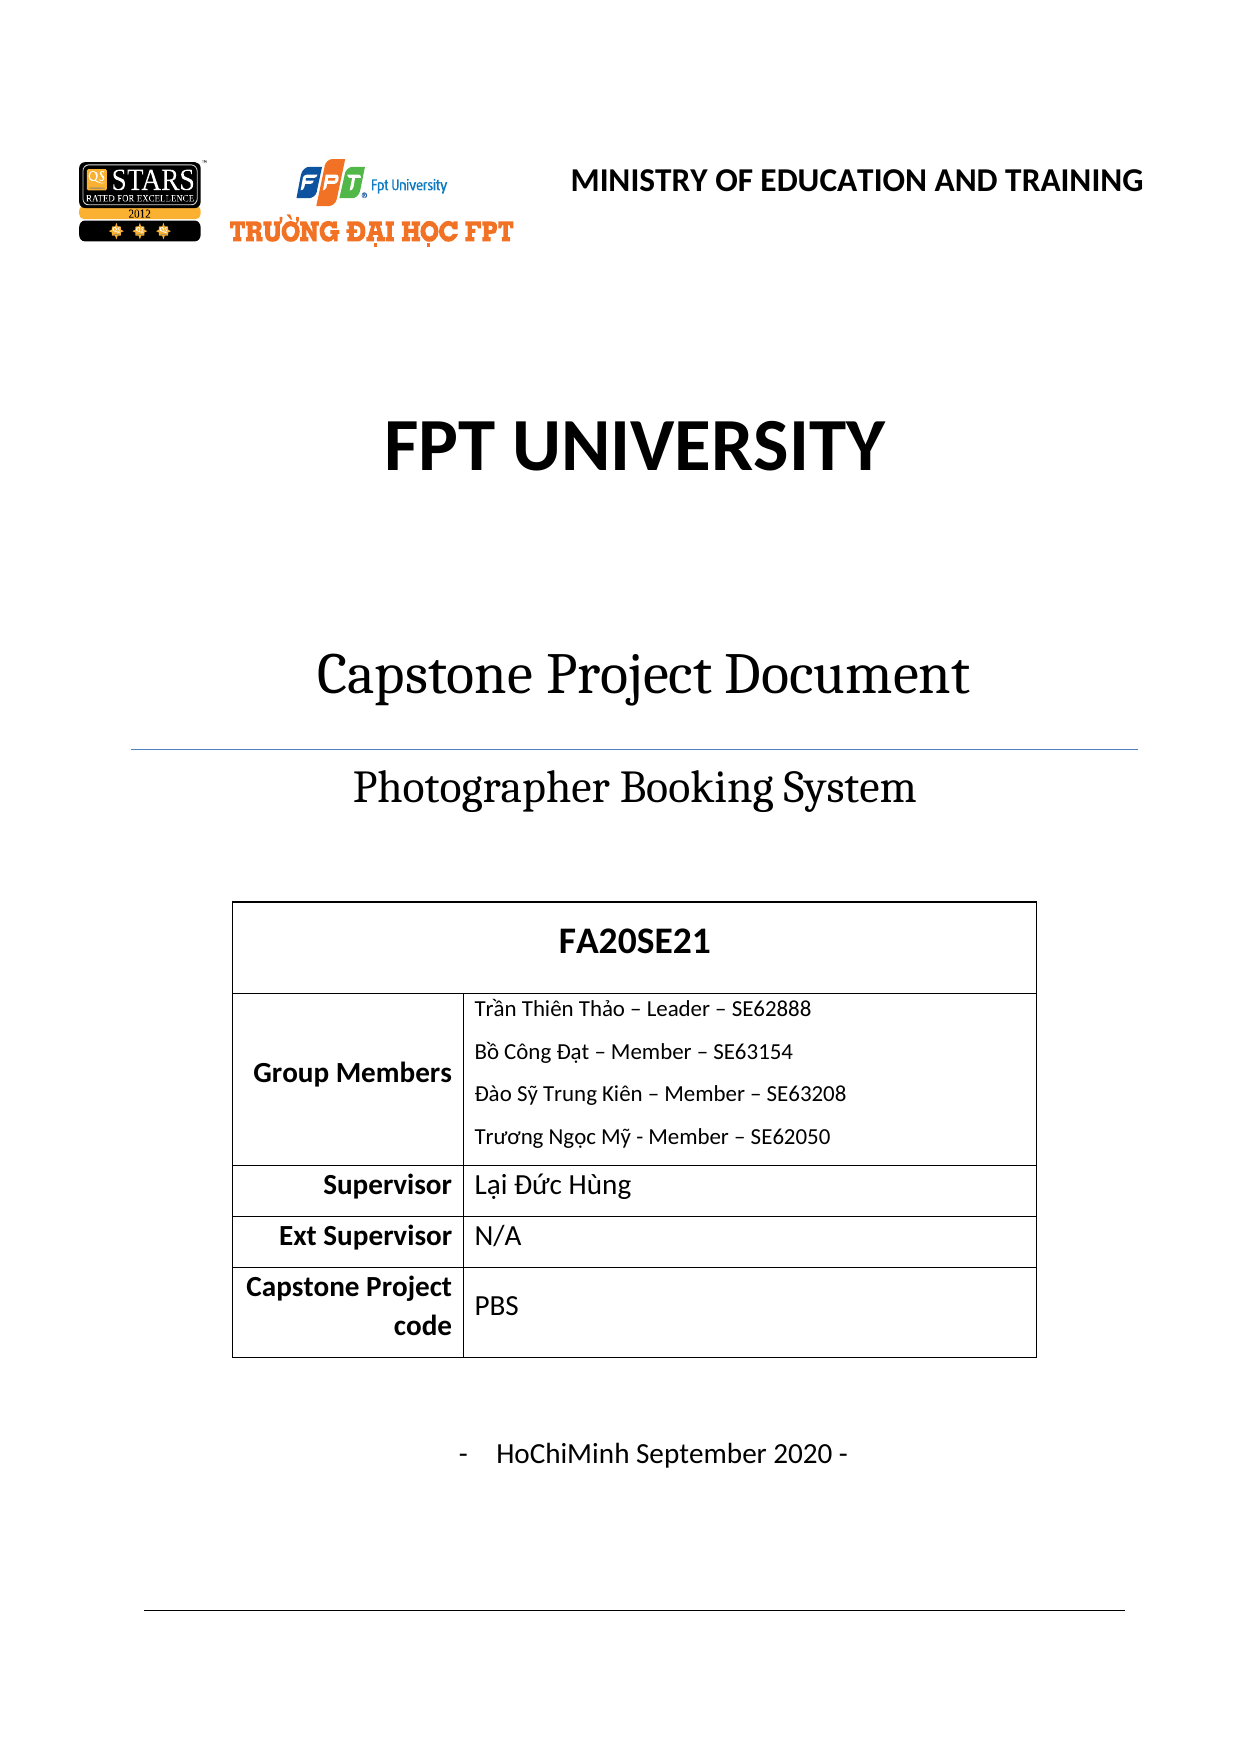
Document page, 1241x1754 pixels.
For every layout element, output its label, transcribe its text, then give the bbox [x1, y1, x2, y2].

table_header MINISTRY OF EDUCATION AND TRAINING [525, 159, 1155, 278]
table_cell Lại Đức Hùng [464, 1166, 1036, 1216]
table_header [68, 159, 525, 278]
table_header FPT UNIVERSITY [131, 372, 1138, 599]
table_cell Supervisor [233, 1166, 463, 1216]
list HoChiMinh September 2020 - [394, 1435, 912, 1471]
table_cell Group Members [233, 994, 463, 1165]
table_cell Photographer Booking System [131, 750, 1138, 824]
table_cell N/A [464, 1217, 1036, 1267]
table_cell Capstone Project code [233, 1268, 463, 1357]
table_cell Ext Supervisor [233, 1217, 463, 1267]
table_header FA20SE21 [233, 903, 1036, 993]
table_cell PBS [464, 1268, 1036, 1357]
table_cell Trần Thiên Thảo – Leader – SE62888 Bồ Công Đạt – Member – SE63154 Đào Sỹ Trung Kiên – Member – SE63208 Trương Ngọc Mỹ - Member – SE62050 [464, 994, 1036, 1165]
table_cell Capstone Project Document [131, 599, 1138, 749]
